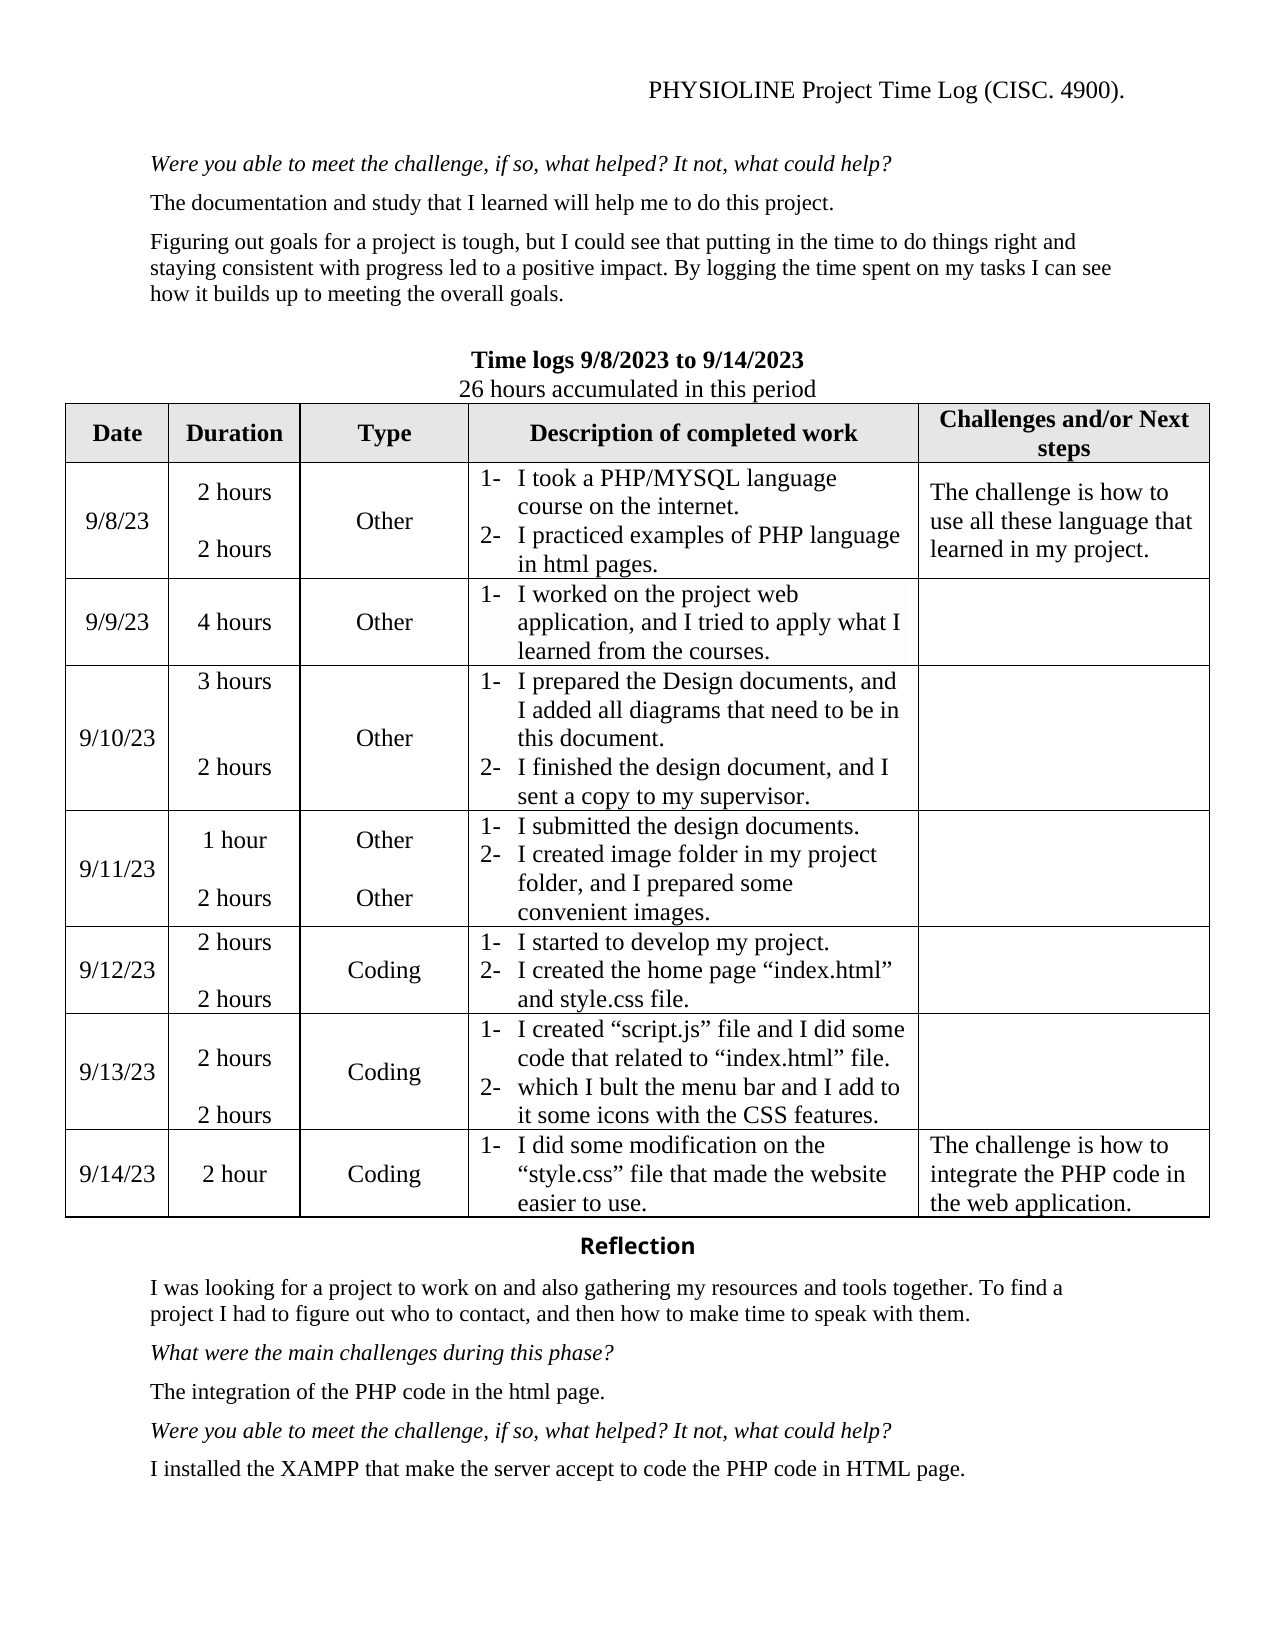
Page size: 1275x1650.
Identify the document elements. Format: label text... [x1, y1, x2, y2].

table_cell [919, 811, 1209, 926]
text What were the main challenges during this phase? [150, 1339, 1125, 1365]
text Were you able to meet the challenge, if so, what helped? It not, what could help? [150, 1417, 1125, 1443]
text The documentation and study that I learned will help me to do this project. [150, 189, 1125, 215]
table_cell 2 hours 2 hours [169, 463, 299, 578]
table_cell 9/12/23 [66, 927, 168, 1013]
table_cell The challenge is how to use all these language that learned in my project. [919, 463, 1209, 578]
table_cell Other [301, 463, 468, 578]
table_header Challenges and/or Next steps [919, 404, 1209, 462]
table_cell I took a PHP/MYSQL language course on the internet. I practiced examples of PHP language in html pages. [469, 463, 918, 578]
table_header Date [66, 404, 168, 462]
text I installed the XAMPP that make the server accept to code the PHP code in HTML page. [150, 1456, 1125, 1482]
table_cell 3 hours 2 hours [169, 666, 299, 810]
table_cell Coding [301, 1130, 468, 1216]
table_cell [919, 579, 1209, 665]
text The integration of the PHP code in the html page. [150, 1378, 1125, 1404]
table_cell The challenge is how to integrate the PHP code in the web application. [919, 1130, 1209, 1216]
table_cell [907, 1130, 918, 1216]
table_cell 9/14/23 [66, 1130, 168, 1216]
table_cell Other [301, 666, 468, 810]
table_cell 9/13/23 [66, 1014, 168, 1129]
table_cell Coding [301, 927, 468, 1013]
table_cell 9/9/23 [66, 579, 168, 665]
text I was looking for a project to work on and also gathering my resources and tools together. To find a project I had to figure out who to contact, and then how to make time to speak with them. [150, 1274, 1125, 1326]
table_cell I submitted the design documents. I created image folder in my project folder, and I prepared some convenient images. [469, 811, 918, 926]
table_cell 9/11/23 [66, 811, 168, 926]
text Reflection [150, 1230, 1125, 1261]
table_cell Coding [301, 1014, 468, 1129]
table_cell [919, 927, 1209, 1013]
table_cell I created “script.js” file and I did some code that related to “index.html” file. which I bult the menu bar and I add to it some icons with the CSS features. [469, 1014, 918, 1129]
table_cell 1 hour 2 hours [169, 811, 299, 926]
text Figuring out goals for a project is tough, but I could see that putting in the time to do things right and staying consistent with progress led to a positive impact. By logging the time spent on my tasks I can see how it builds up to meeting the overall goals. [150, 228, 1125, 307]
table_cell 2 hours 2 hours [169, 1014, 299, 1129]
table_cell 2 hour [169, 1130, 299, 1216]
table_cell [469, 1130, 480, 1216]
table_cell Other Other [301, 811, 468, 926]
table_header Type [301, 404, 468, 462]
table_header Description of completed work [469, 404, 918, 462]
table_cell 2 hours 2 hours [169, 927, 299, 1013]
text 26 hours accumulated in this period [150, 374, 1125, 403]
table_header Duration [169, 404, 299, 462]
text Time logs 9/8/2023 to 9/14/2023 [150, 346, 1125, 374]
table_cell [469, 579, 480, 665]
text Were you able to meet the challenge, if so, what helped? It not, what could help? [150, 150, 1125, 176]
table_cell Other [301, 579, 468, 665]
table_cell 9/10/23 [66, 666, 168, 810]
table_cell [919, 666, 1209, 810]
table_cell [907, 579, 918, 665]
table_cell I started to develop my project. I created the home page “index.html” and style.css file. [469, 927, 918, 1013]
table_cell 9/8/23 [66, 463, 168, 578]
table_cell [919, 1014, 1209, 1129]
table_cell I prepared the Design documents, and I added all diagrams that need to be in this document. I finished the design document, and I sent a copy to my supervisor. [469, 666, 918, 810]
table_cell 4 hours [169, 579, 299, 665]
